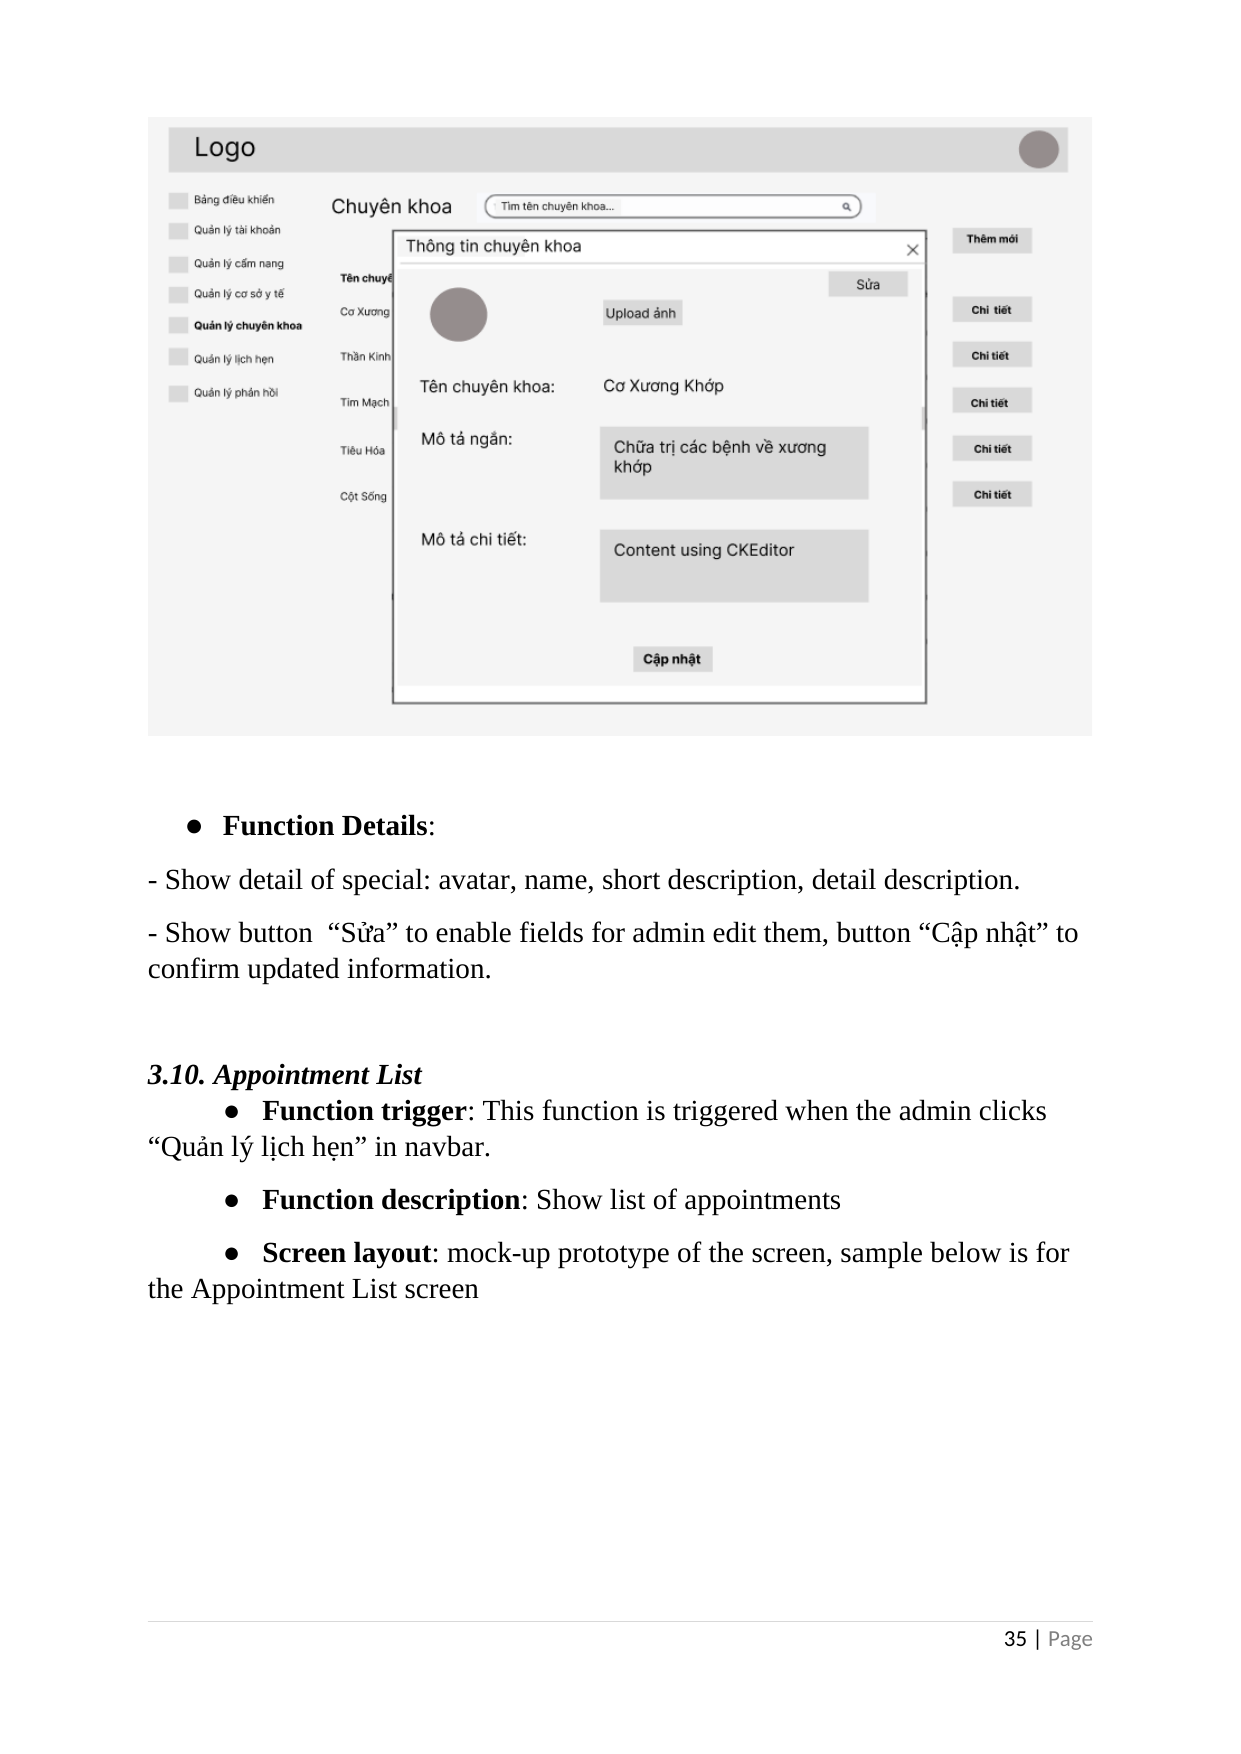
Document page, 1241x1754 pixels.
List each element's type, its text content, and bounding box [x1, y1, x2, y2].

text - Show detail of special: avatar, name, short description, detail description. [148, 862, 1093, 896]
text ● Function description: Show list of appointments [148, 1182, 1093, 1216]
text ● Screen layout: mock-up prototype of the screen, sample below is for the Appointment List screen [148, 1235, 1093, 1305]
text - Show button “Sửa” to enable fields for admin edit them, button “Cập nhật” to confirm updated information. [148, 915, 1093, 985]
subtitle 3.10. Appointment List [148, 1057, 1093, 1091]
list Function Details: [185, 807, 1093, 843]
text ● Function trigger: This function is triggered when the admin clicks “Quản lý lịch hẹn” in navbar. [148, 1093, 1093, 1163]
picture [148, 117, 1093, 736]
